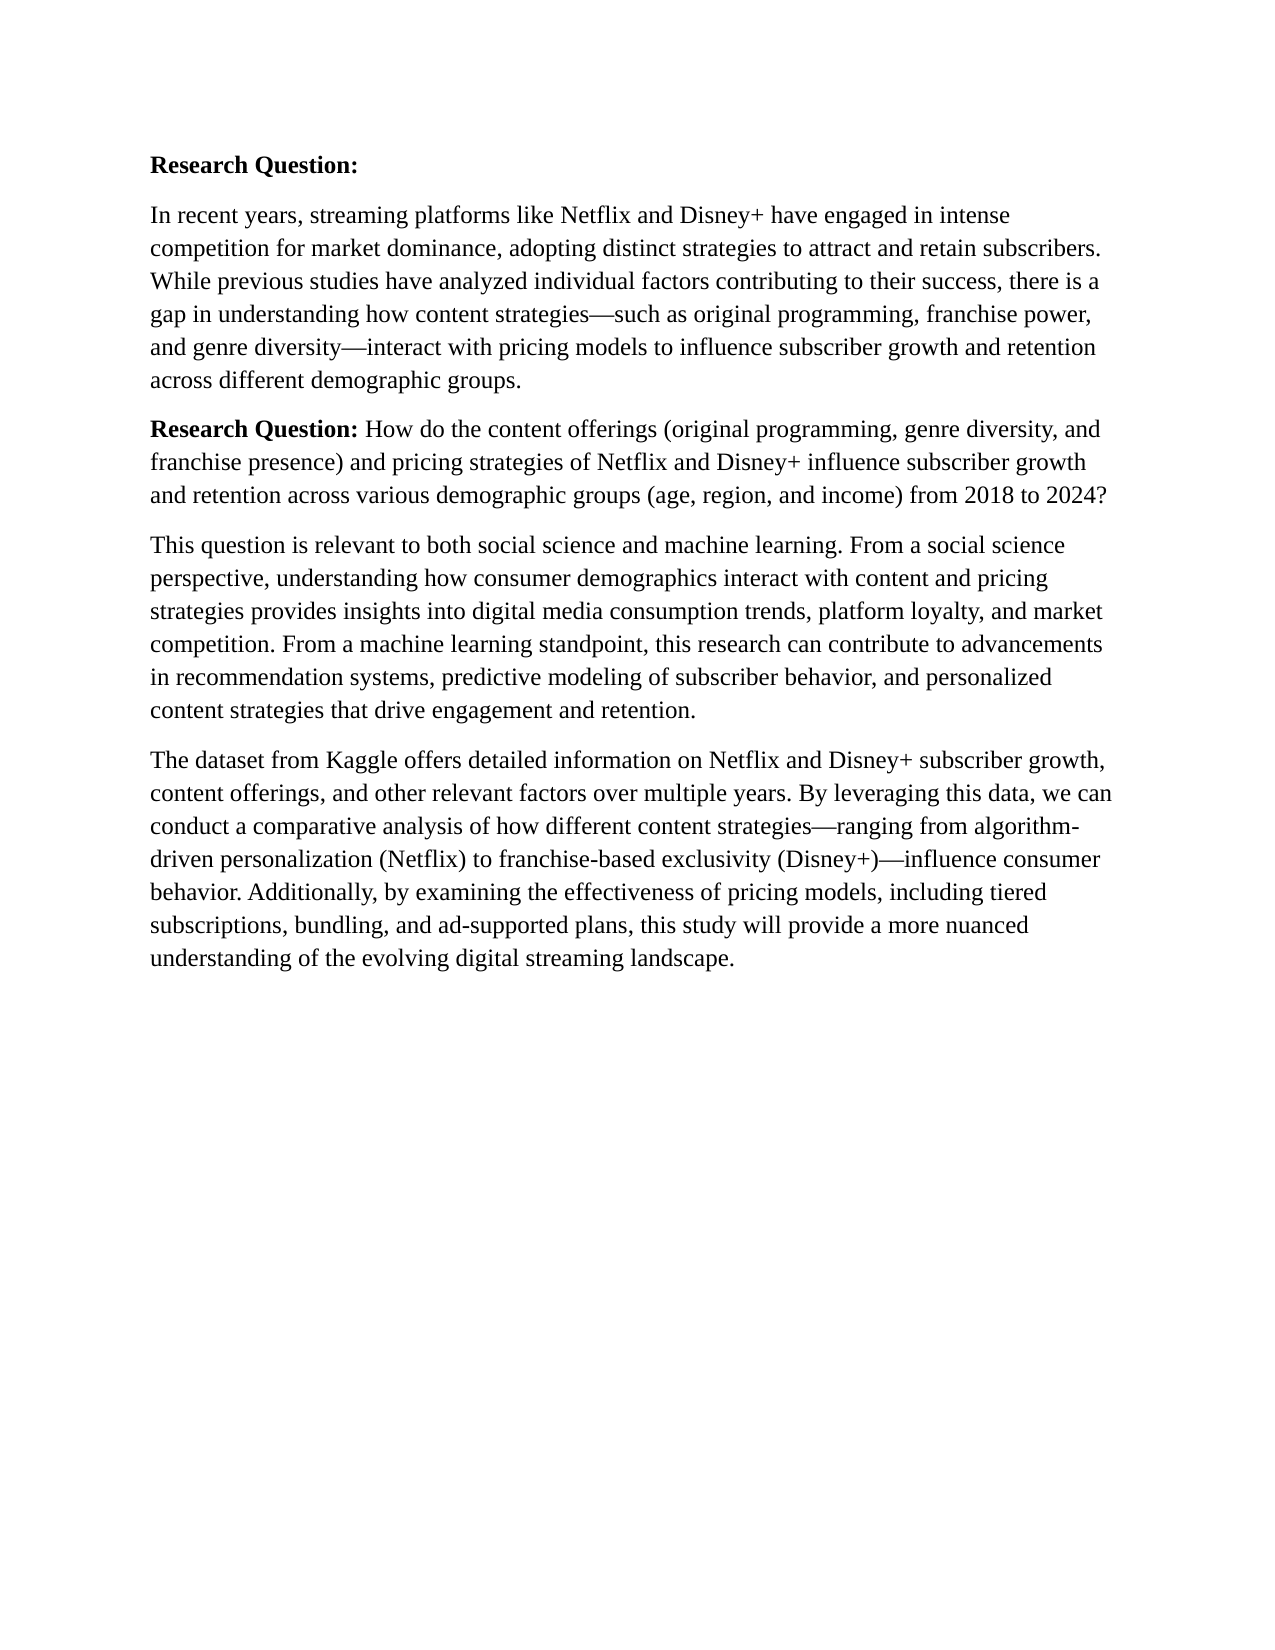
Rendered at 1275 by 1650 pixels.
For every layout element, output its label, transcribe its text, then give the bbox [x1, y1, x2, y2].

text Research Question: How do the content offerings (original programming, genre diversity, and franchise presence) and pricing strategies of Netflix and Disney+ influence subscriber growth and retention across various demographic groups (age, region, and income) from 2018 to 2024? [150, 414, 1125, 509]
text The dataset from Kaggle offers detailed information on Netflix and Disney+ subscriber growth, content offerings, and other relevant factors over multiple years. By leveraging this data, we can conduct a comparative analysis of how different content strategies—ranging from algorithm-driven personalization (Netflix) to franchise-based exclusivity (Disney+)—influence consumer behavior. Additionally, by examining the effectiveness of pricing models, including tiered subscriptions, bundling, and ad-supported plans, this study will provide a more nuanced understanding of the evolving digital streaming landscape. [150, 745, 1125, 972]
text This question is relevant to both social science and machine learning. From a social science perspective, understanding how consumer demographics interact with content and pricing strategies provides insights into digital media consumption trends, platform loyalty, and market competition. From a machine learning standpoint, this research can contribute to advancements in recommendation systems, predictive modeling of subscriber behavior, and personalized content strategies that drive engagement and retention. [150, 530, 1125, 724]
text In recent years, streaming platforms like Netflix and Disney+ have engaged in intense competition for market dominance, adopting distinct strategies to attract and retain subscribers. While previous studies have analyzed individual factors contributing to their success, there is a gap in understanding how content strategies—such as original programming, franchise power, and genre diversity—interact with pricing models to influence subscriber growth and retention across different demographic groups. [150, 200, 1125, 393]
text Research Question: [150, 150, 1125, 179]
